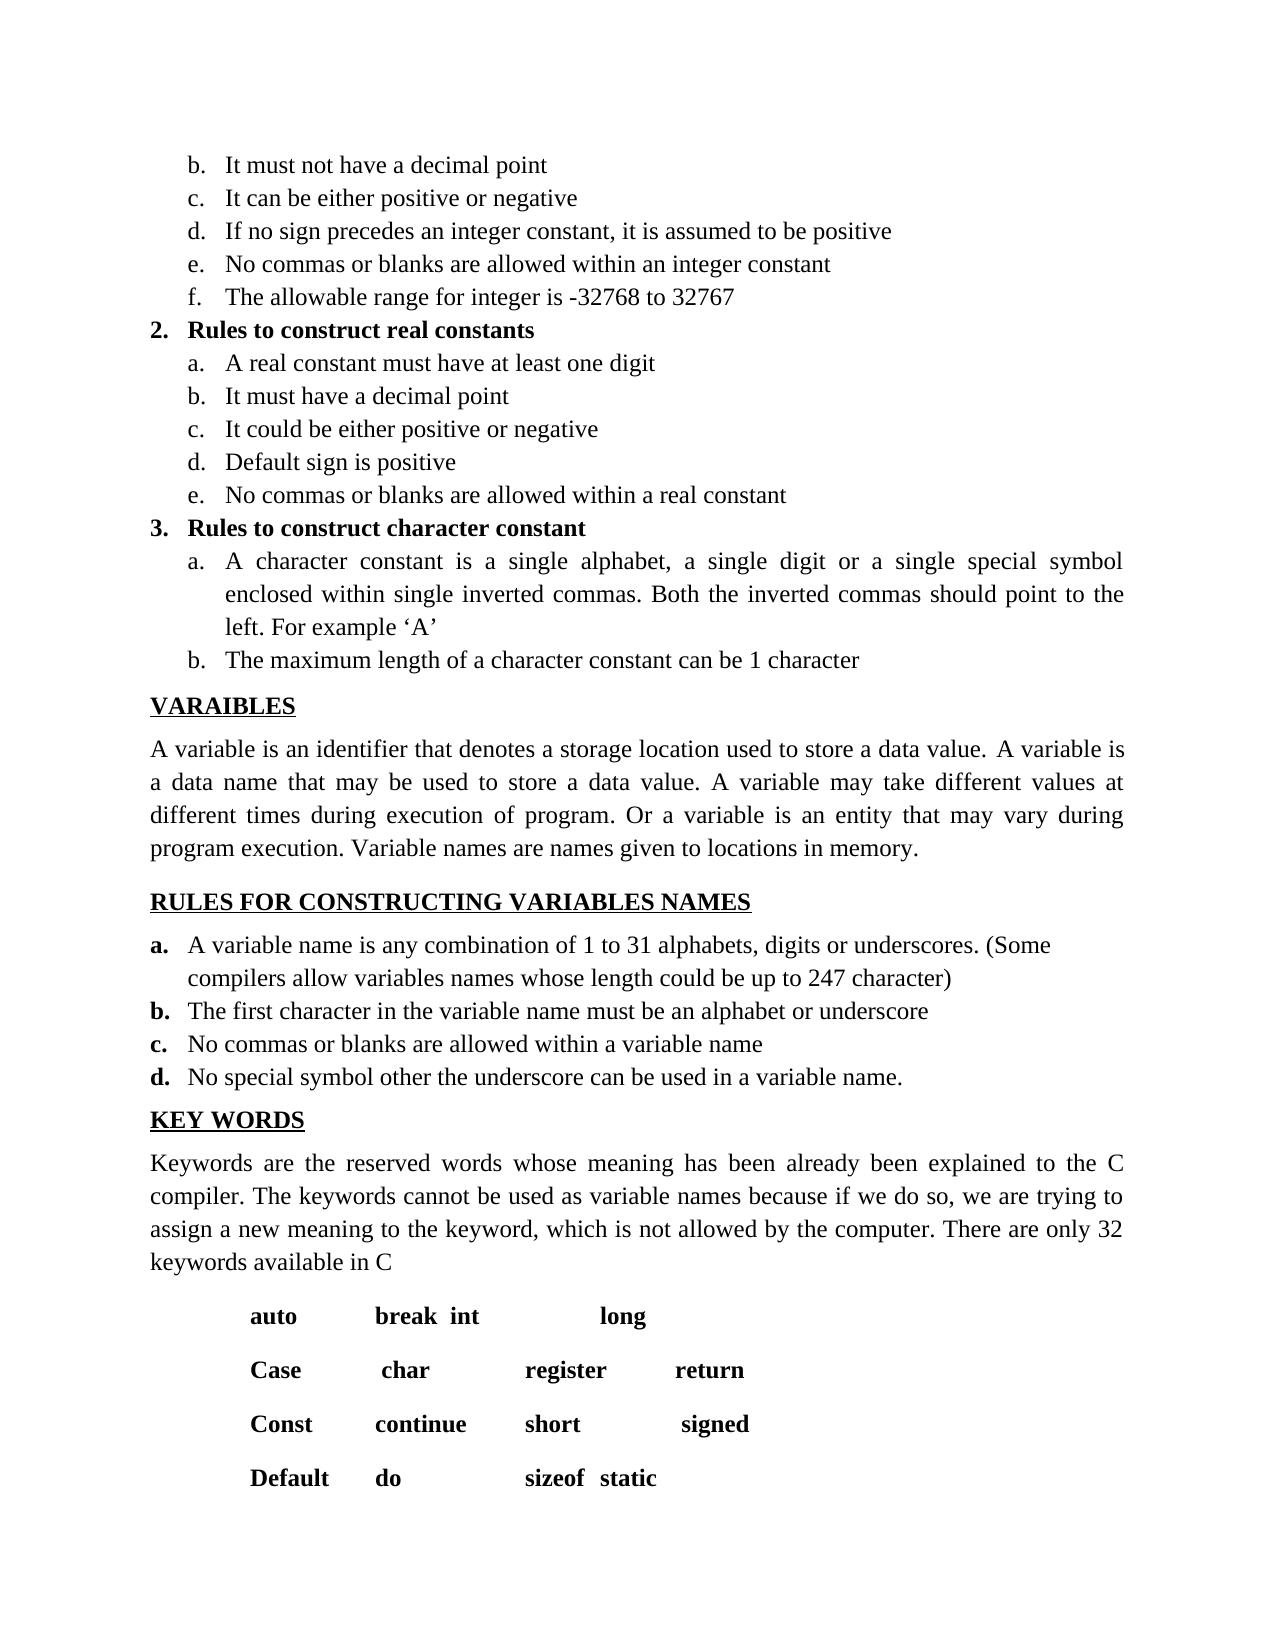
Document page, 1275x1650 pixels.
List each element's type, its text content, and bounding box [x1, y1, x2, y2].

list The maximum length of a character constant can be 1 character [187, 645, 1125, 674]
list It can be either positive or negative [187, 183, 1125, 212]
list The allowable range for integer is -32768 to 32767 [187, 282, 1125, 311]
text KEY WORDS [150, 1105, 1125, 1134]
list No commas or blanks are allowed within an integer constant [187, 249, 1125, 278]
list Rules to construct character constant [150, 513, 1125, 542]
list No special symbol other the underscore can be used in a variable name. [150, 1062, 1125, 1091]
text A variable is an identifier that denotes a storage location used to store a data value. A variable is a data name that may be used to store a data value. A variable may take different values at different times during execution of program. Or a variable is an entity that may vary during program execution. Variable names are names given to locations in memory. [150, 734, 1125, 862]
text Default do sizeof static [150, 1463, 1125, 1492]
list No commas or blanks are allowed within a variable name [150, 1029, 1125, 1058]
list A real constant must have at least one digit [187, 348, 1125, 377]
list No commas or blanks are allowed within a real constant [187, 480, 1125, 509]
text Keywords are the reserved words whose meaning has been already been explained to the C compiler. The keywords cannot be used as variable names because if we do so, we are trying to assign a new meaning to the keyword, which is not allowed by the computer. There are only 32 keywords available in C [150, 1148, 1125, 1276]
list Rules to construct real constants [150, 315, 1125, 344]
list It could be either positive or negative [187, 414, 1125, 443]
list It must have a decimal point [187, 381, 1125, 410]
text Case char register return [150, 1355, 1125, 1384]
text VARAIBLES [150, 691, 1125, 719]
list A character constant is a single alphabet, a single digit or a single special symbol enclosed within single inverted commas. Both the inverted commas should point to the left. For example ‘A’ [187, 546, 1125, 641]
text auto break int long [150, 1301, 1125, 1330]
list Default sign is positive [187, 447, 1125, 476]
list It must not have a decimal point [187, 150, 1125, 179]
text RULES FOR CONSTRUCTING VARIABLES NAMES [150, 887, 1125, 916]
text Const continue short signed [150, 1409, 1125, 1438]
list If no sign precedes an integer constant, it is assumed to be positive [187, 216, 1125, 245]
list A variable name is any combination of 1 to 31 alphabets, digits or underscores. (Some compilers allow variables names whose length could be up to 247 character) [150, 930, 1125, 992]
list The first character in the variable name must be an alphabet or underscore [150, 996, 1125, 1025]
